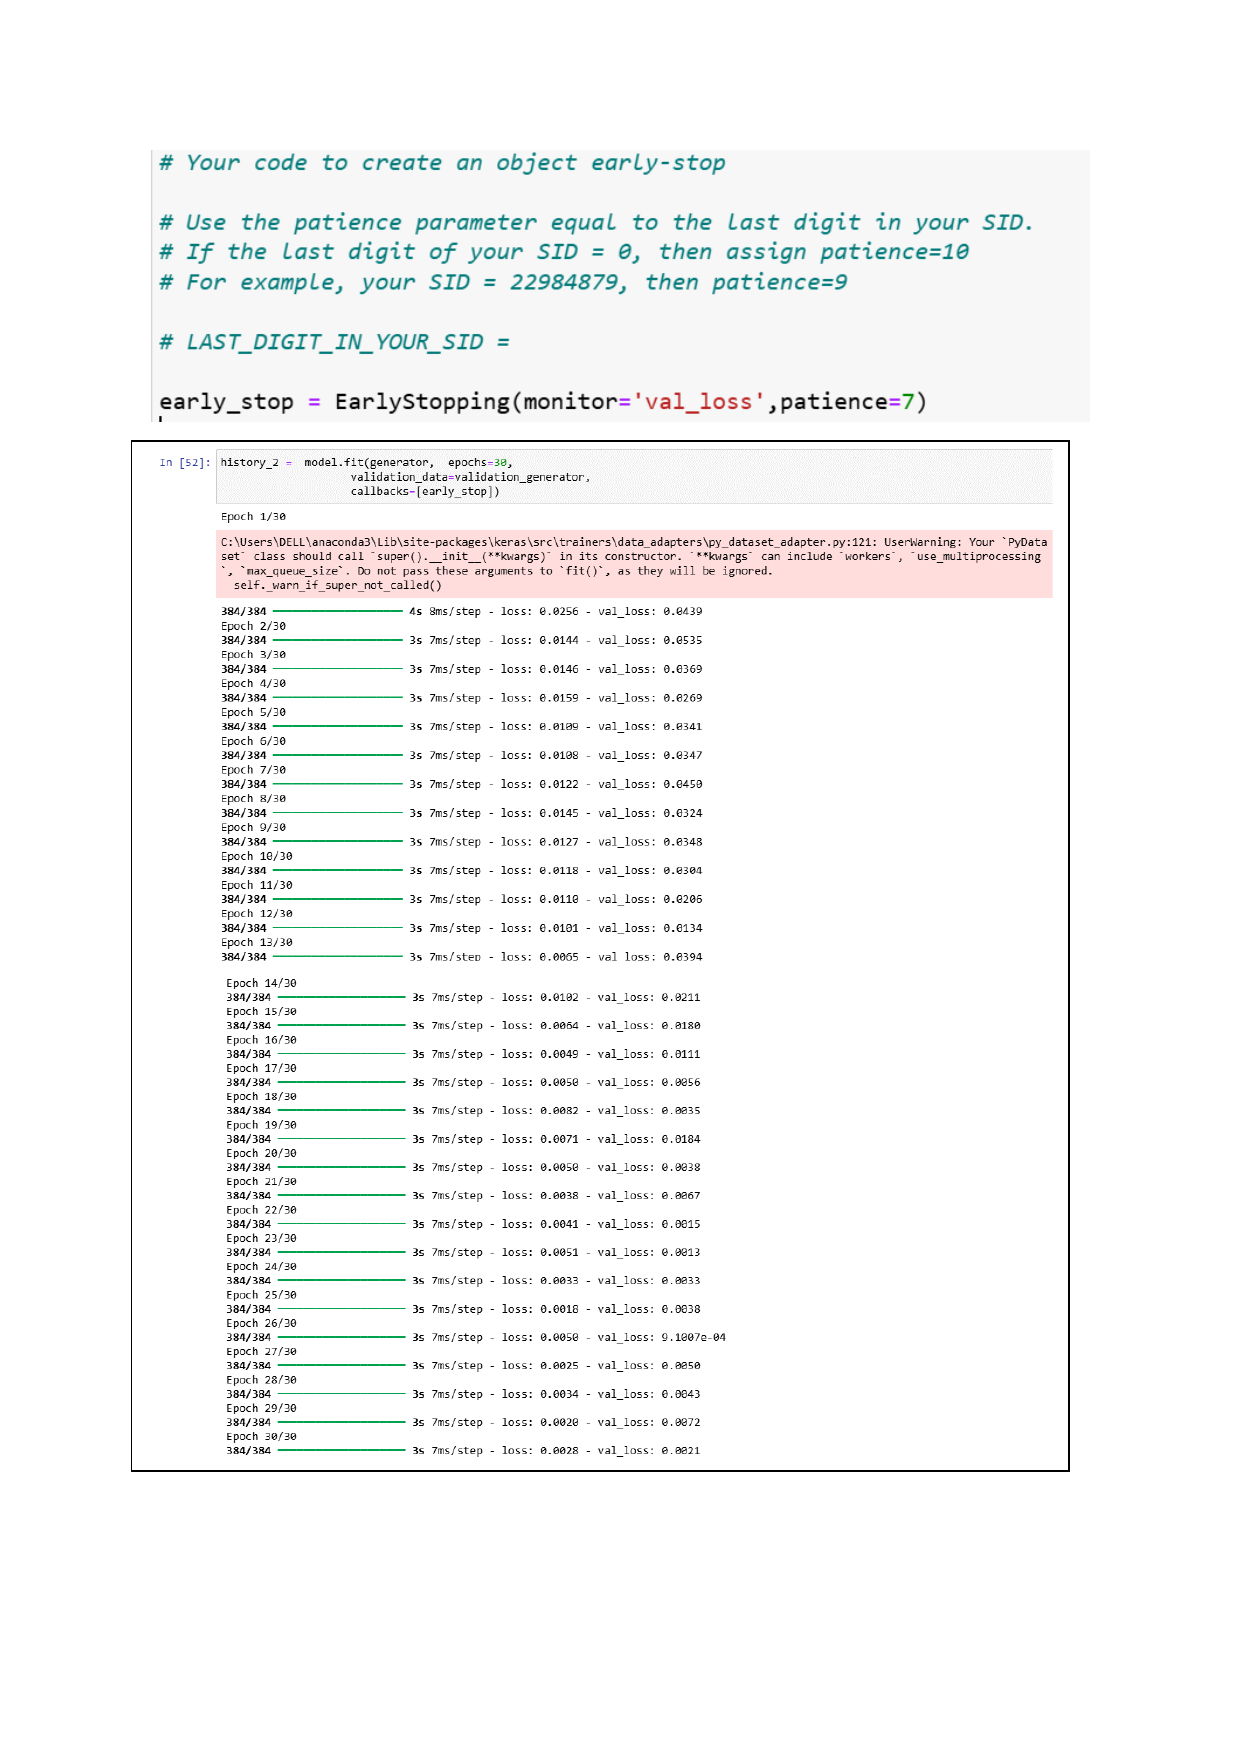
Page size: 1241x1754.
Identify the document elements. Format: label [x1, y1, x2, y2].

picture [146, 978, 1053, 1464]
picture [150, 150, 1091, 422]
picture [146, 448, 1053, 961]
